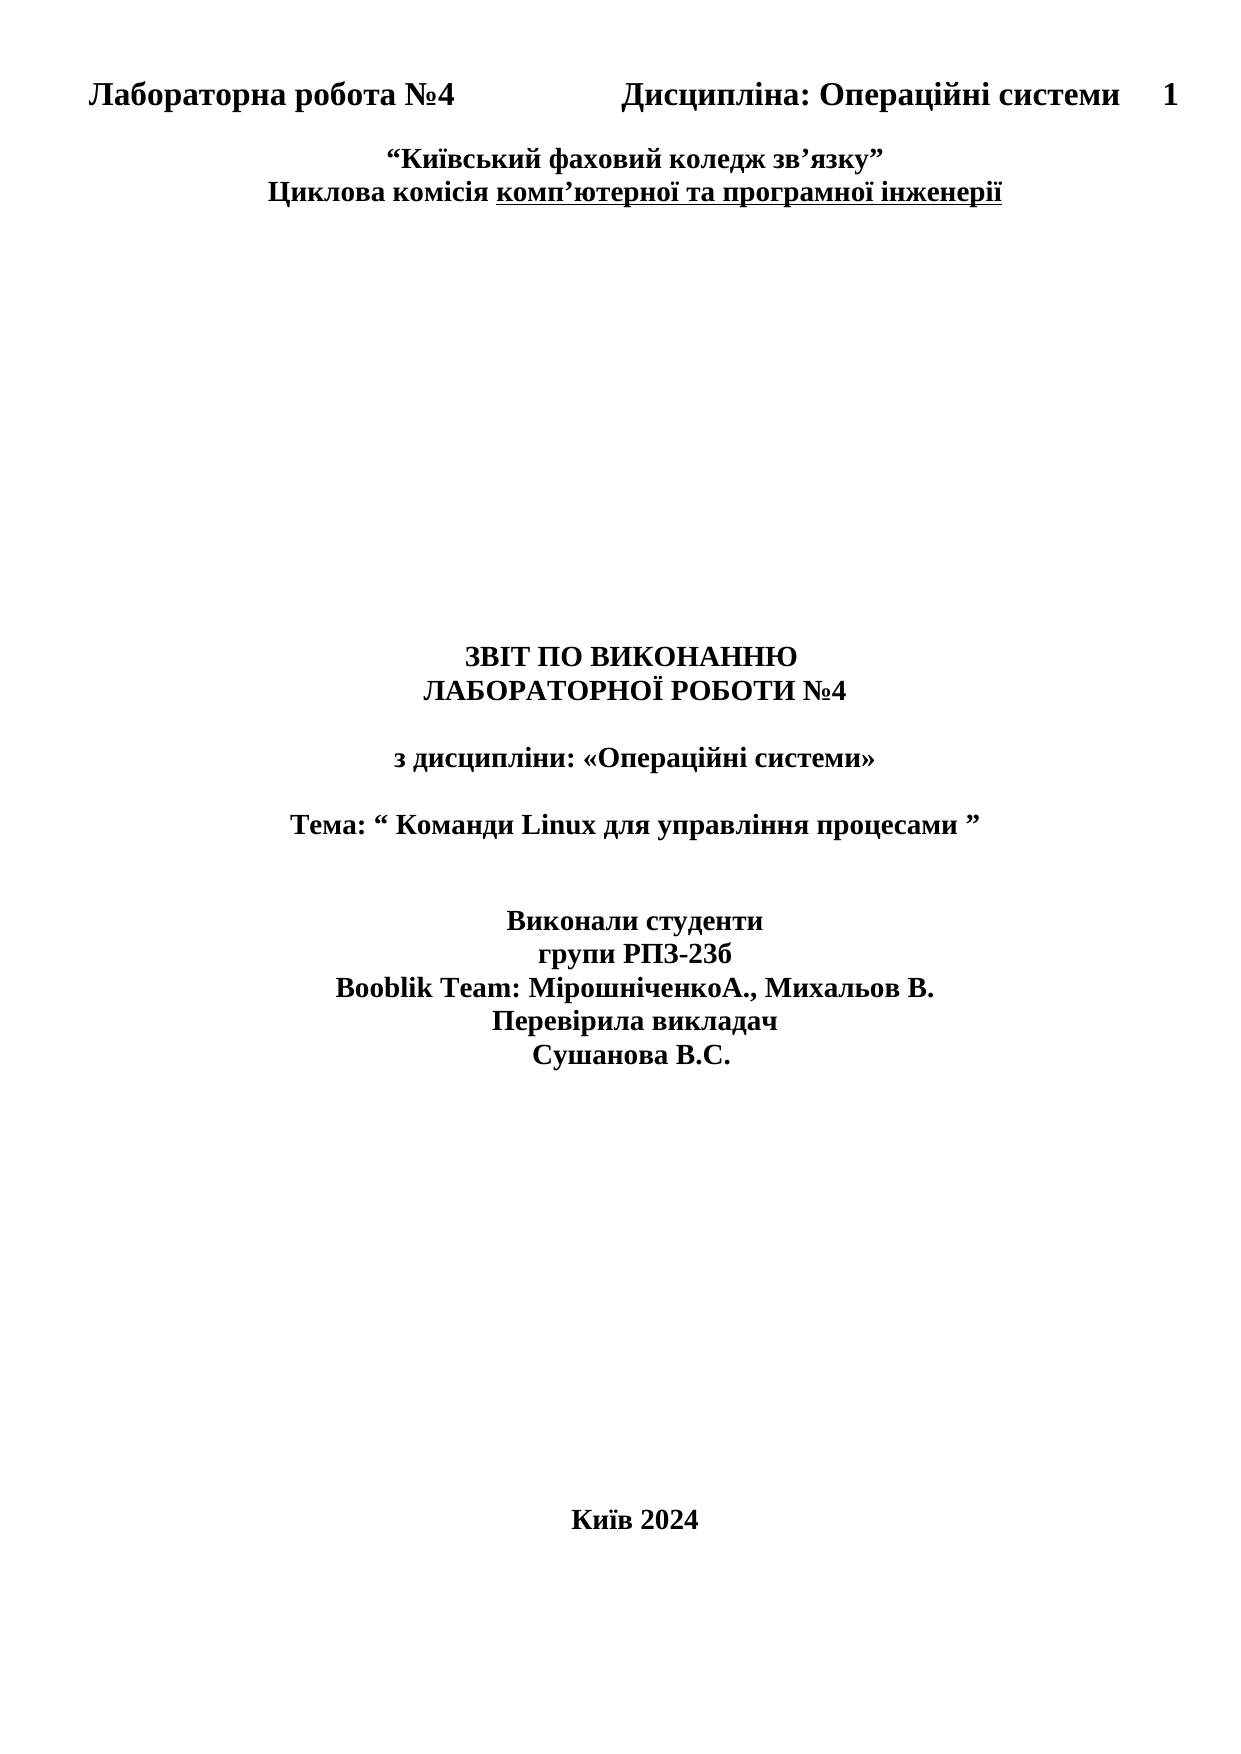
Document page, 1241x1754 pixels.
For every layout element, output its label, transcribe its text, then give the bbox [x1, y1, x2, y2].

text Тема: “ Команди Linux для управління процесами ” [89, 807, 1181, 841]
text “Київський фаховий коледж зв’язку” [89, 141, 1181, 174]
text Перевірила викладач [89, 1003, 1181, 1037]
text групи РПЗ-23б [89, 936, 1181, 970]
text Booblik Team: МірошніченкоА., Михальов В. [89, 970, 1181, 1003]
text Циклова комісія комп’ютерної та програмної інженерії [89, 174, 1181, 208]
text з дисципліни: «Операційні системи» [89, 740, 1181, 773]
text Київ 2024 [89, 1502, 1181, 1535]
text ЗВІТ ПО ВИКОНАННЮ [89, 639, 1181, 673]
text Сушанова В.С. [89, 1037, 1181, 1071]
text ЛАБОРАТОРНОЇ РОБОТИ №4 [89, 673, 1181, 706]
text Виконали студенти [89, 903, 1181, 936]
